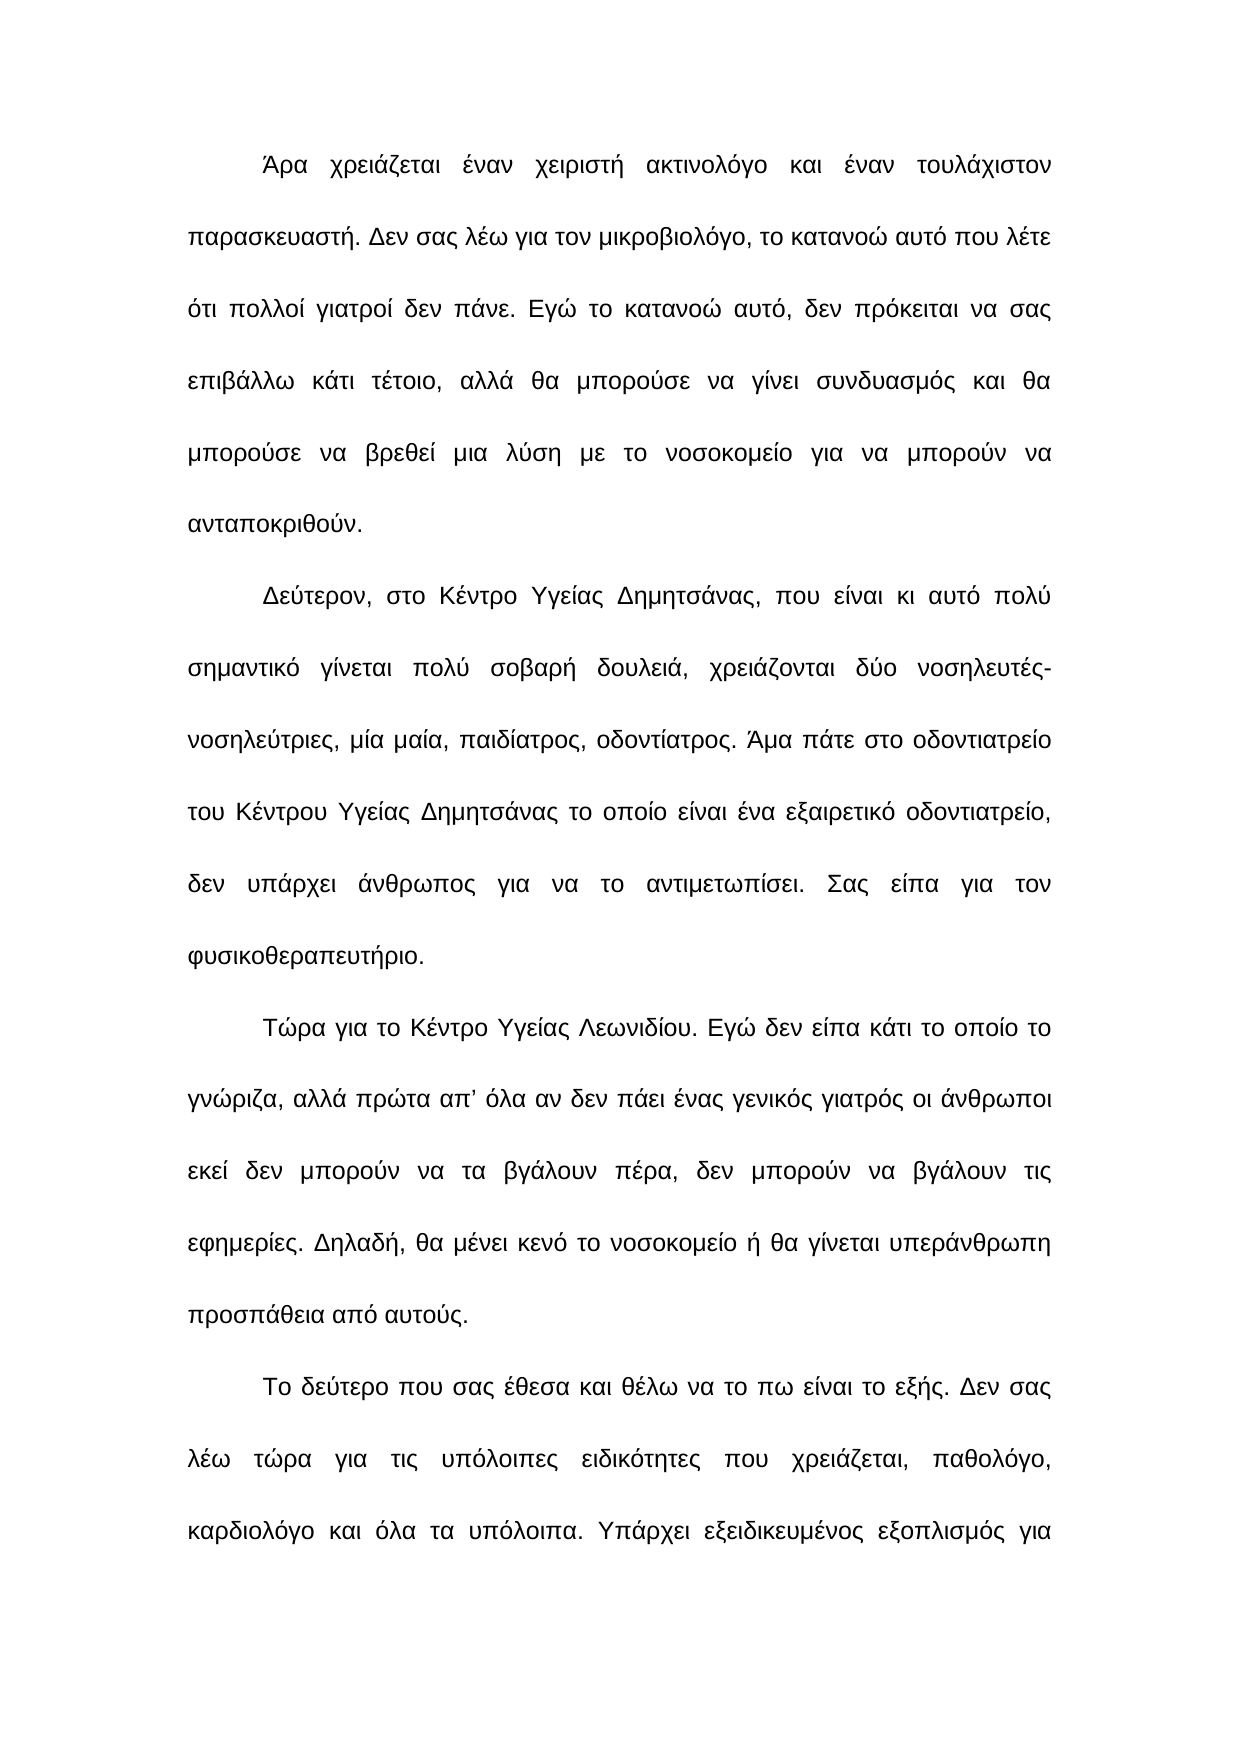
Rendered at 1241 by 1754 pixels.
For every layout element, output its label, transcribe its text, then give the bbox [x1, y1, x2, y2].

text Τώρα για το Κέντρο Υγείας Λεωνιδίου. Εγώ δεν είπα κάτι το οποίο το γνώριζα, αλλά πρώτα απ’ όλα αν δεν πάει ένας γενικός γιατρός οι άνθρωποι εκεί δεν μπορούν να τα βγάλουν πέρα, δεν μπορούν να βγάλουν τις εφημερίες. Δηλαδή, θα μένει κενό το νοσοκομείο ή θα γίνεται υπεράνθρωπη προσπάθεια από αυτούς. [187, 1012, 1053, 1329]
text Δεύτερον, στο Κέντρο Υγείας Δημητσάνας, που είναι κι αυτό πολύ σημαντικό γίνεται πολύ σοβαρή δουλειά, χρειάζονται δύο νοσηλευτές-νοσηλεύτριες, μία μαία, παιδίατρος, οδοντίατρος. Άμα πάτε στο οδοντιατρείο του Κέντρου Υγείας Δημητσάνας το οποίο είναι ένα εξαιρετικό οδοντιατρείο, δεν υπάρχει άνθρωπος για να το αντιμετωπίσει. Σας είπα για τον φυσικοθεραπευτήριο. [187, 581, 1053, 969]
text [187, 1372, 1053, 1544]
text Άρα χρειάζεται έναν χειριστή ακτινολόγο και έναν τουλάχιστον παρασκευαστή. Δεν σας λέω για τον μικροβιολόγο, το κατανοώ αυτό που λέτε ότι πολλοί γιατροί δεν πάνε. Εγώ το κατανοώ αυτό, δεν πρόκειται να σας επιβάλλω κάτι τέτοιο, αλλά θα μπορούσε να γίνει συνδυασμός και θα μπορούσε να βρεθεί μια λύση με το νοσοκομείο για να μπορούν να ανταποκριθούν. [187, 150, 1053, 538]
